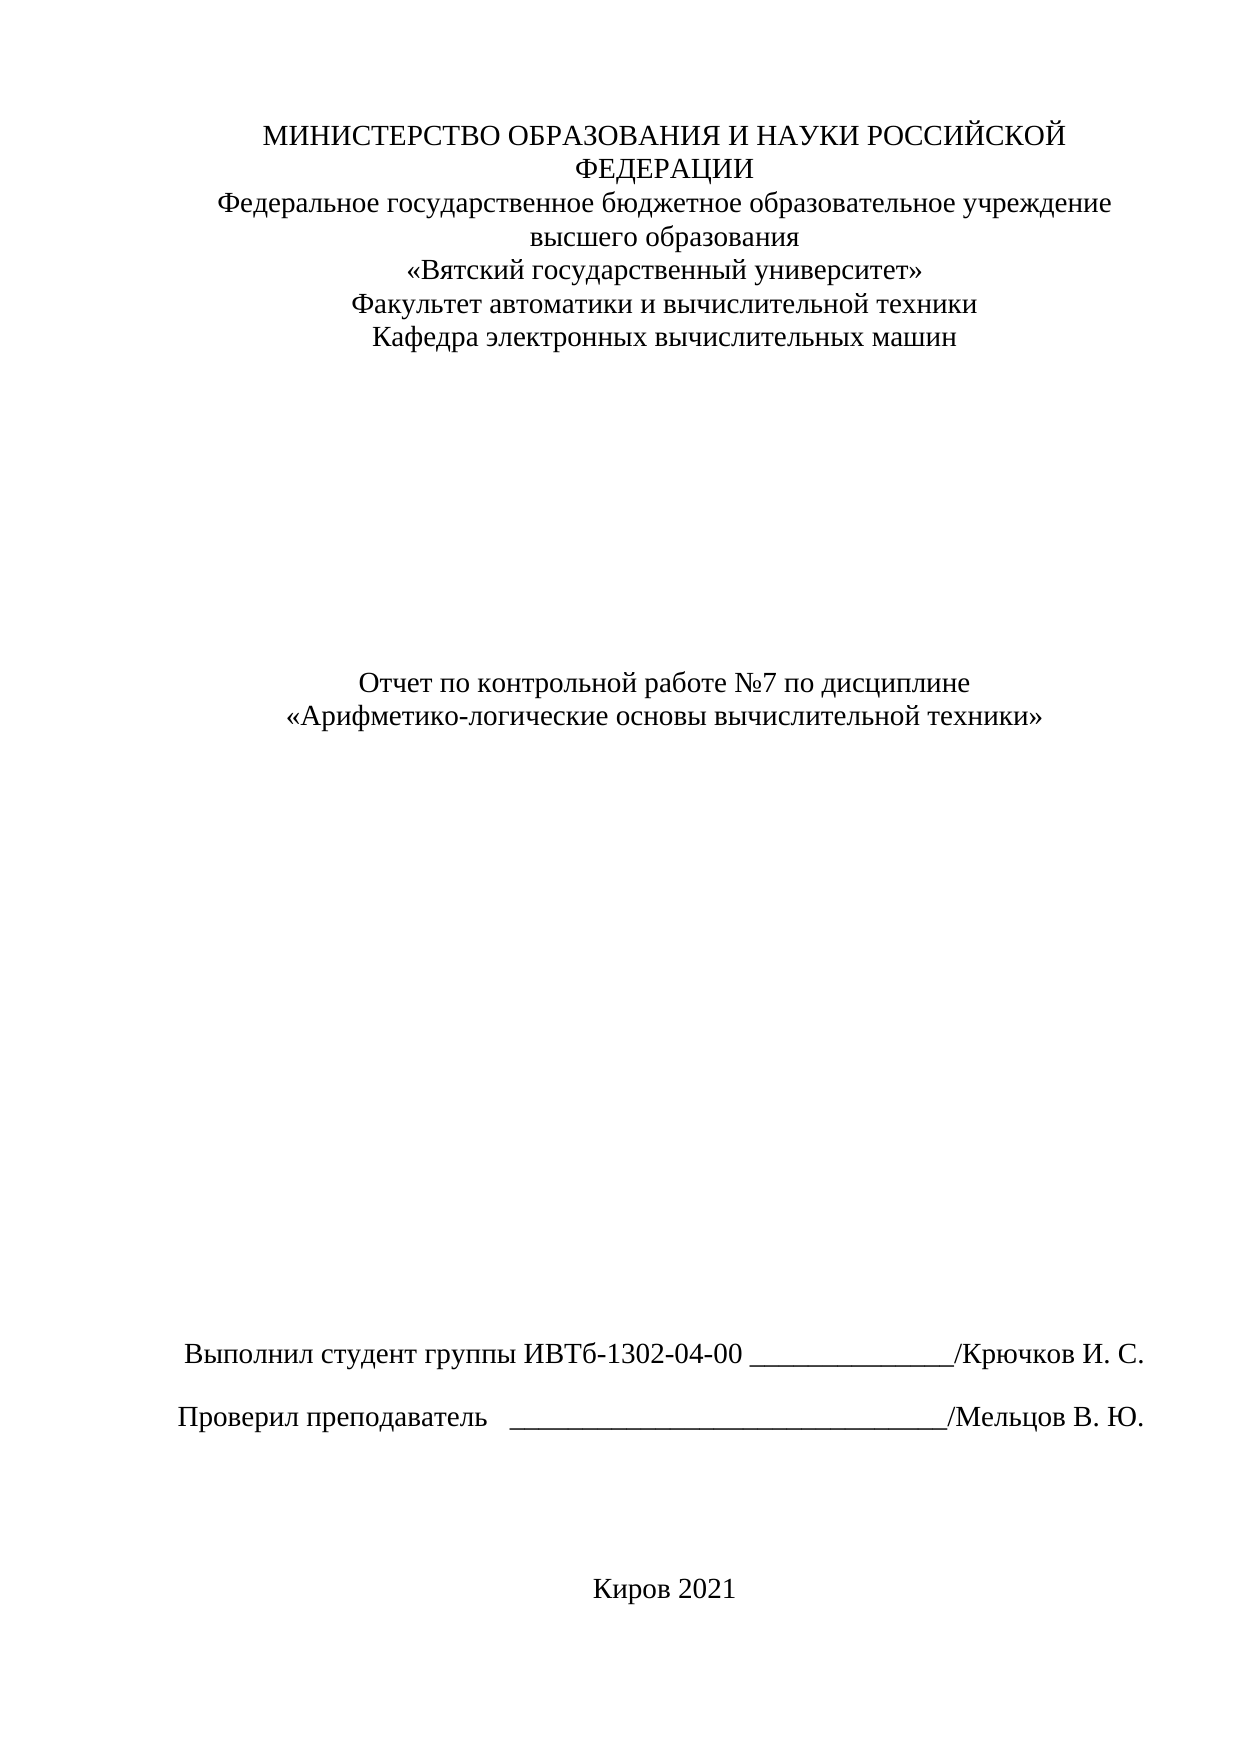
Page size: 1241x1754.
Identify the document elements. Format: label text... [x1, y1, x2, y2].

text Проверил преподаватель ______________________________/Мельцов В. Ю. [177, 1399, 1152, 1432]
text МИНИСТЕРСТВО ОБРАЗОВАНИЯ И НАУКИ РОССИЙСКОЙ ФЕДЕРАЦИИ [177, 118, 1152, 185]
text Федеральное государственное бюджетное образовательное учреждение [177, 185, 1152, 219]
text Факультет автоматики и вычислительной техники [177, 286, 1152, 319]
text Выполнил студент группы ИВТб-1302-04-00 ______________/Крючков И. С. [177, 1337, 1152, 1370]
text Киров 2021 [177, 1572, 1152, 1605]
text «Арифметико-логические основы вычислительной техники» [177, 698, 1152, 732]
text Кафедра электронных вычислительных машин [177, 319, 1152, 353]
text Отчет по контрольной работе №7 по дисциплине [177, 665, 1152, 698]
text высшего образования [177, 219, 1152, 252]
text «Вятский государственный университет» [177, 252, 1152, 286]
